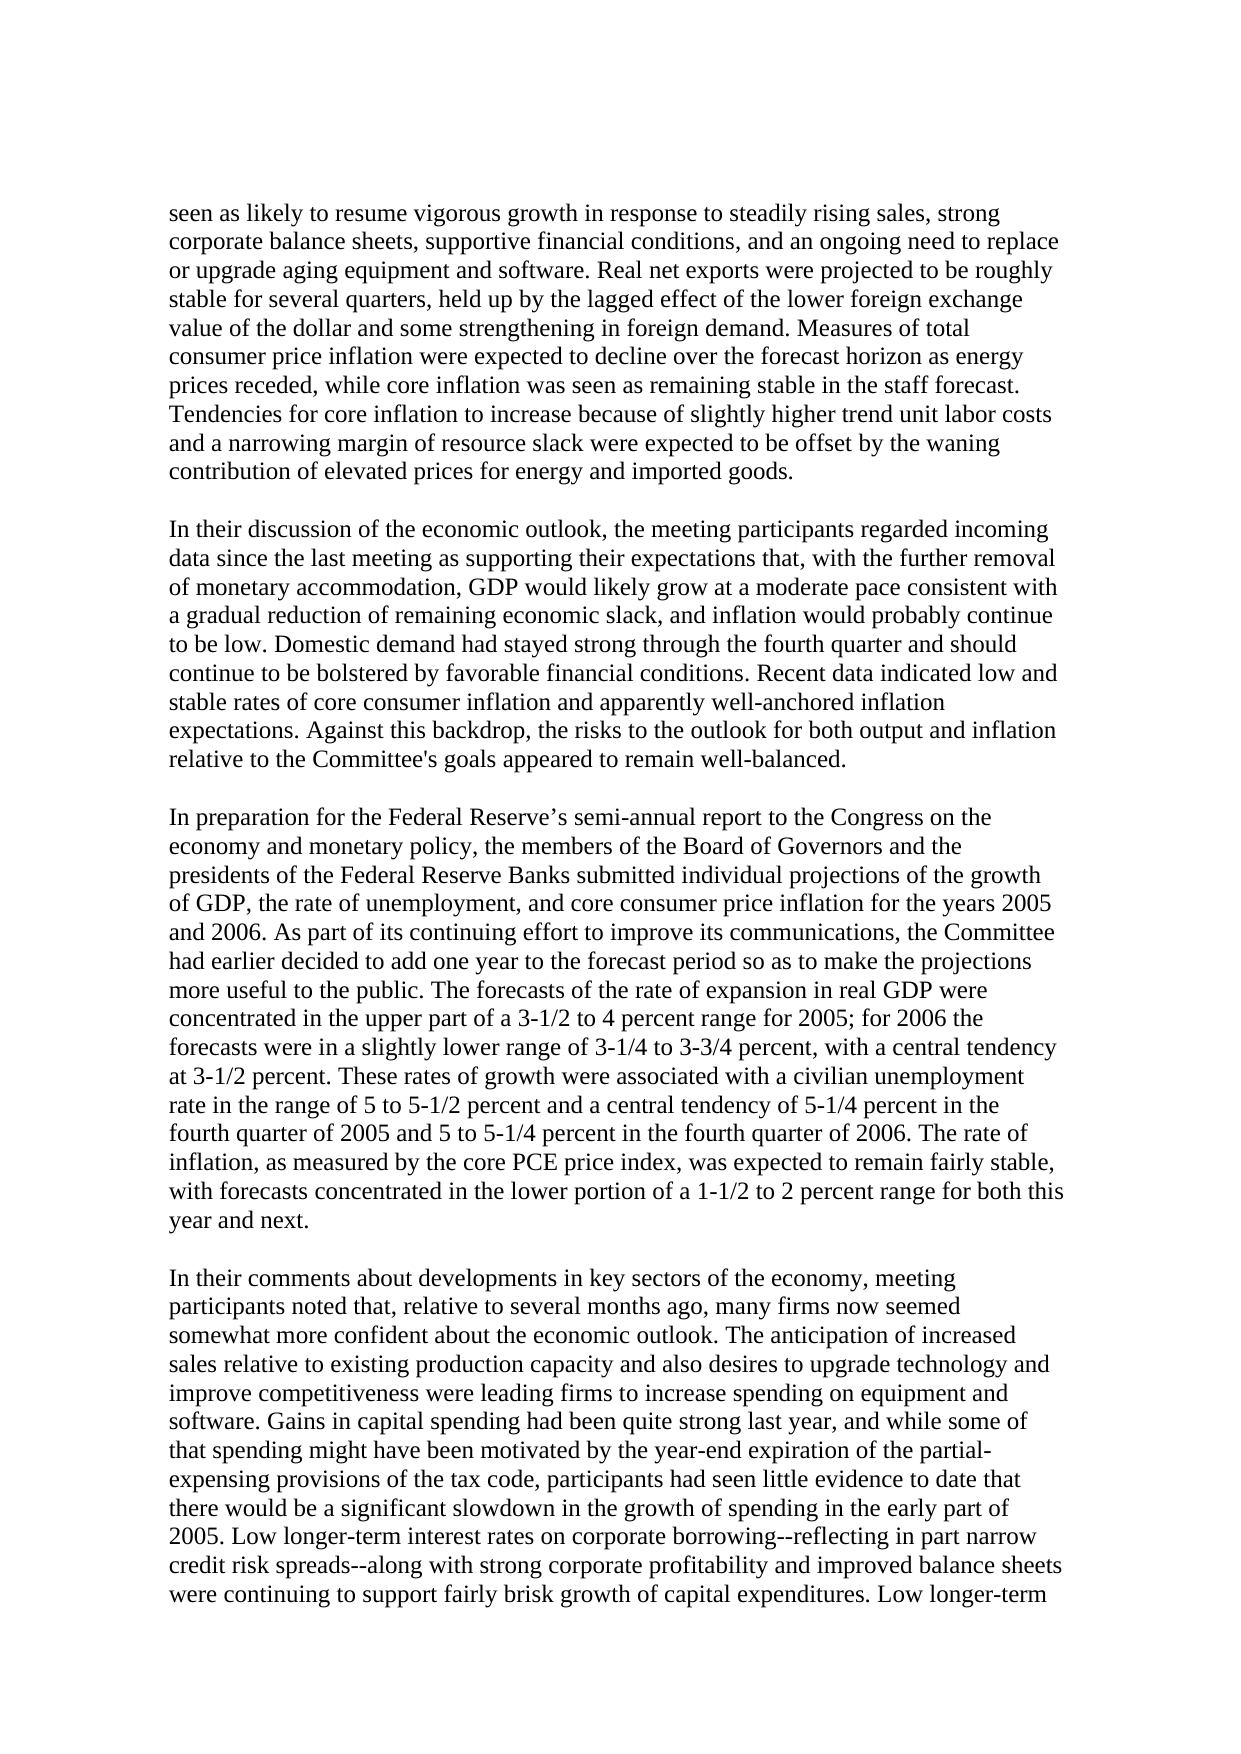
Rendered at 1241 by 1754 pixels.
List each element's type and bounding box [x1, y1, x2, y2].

table_header [148, 148, 1091, 1628]
